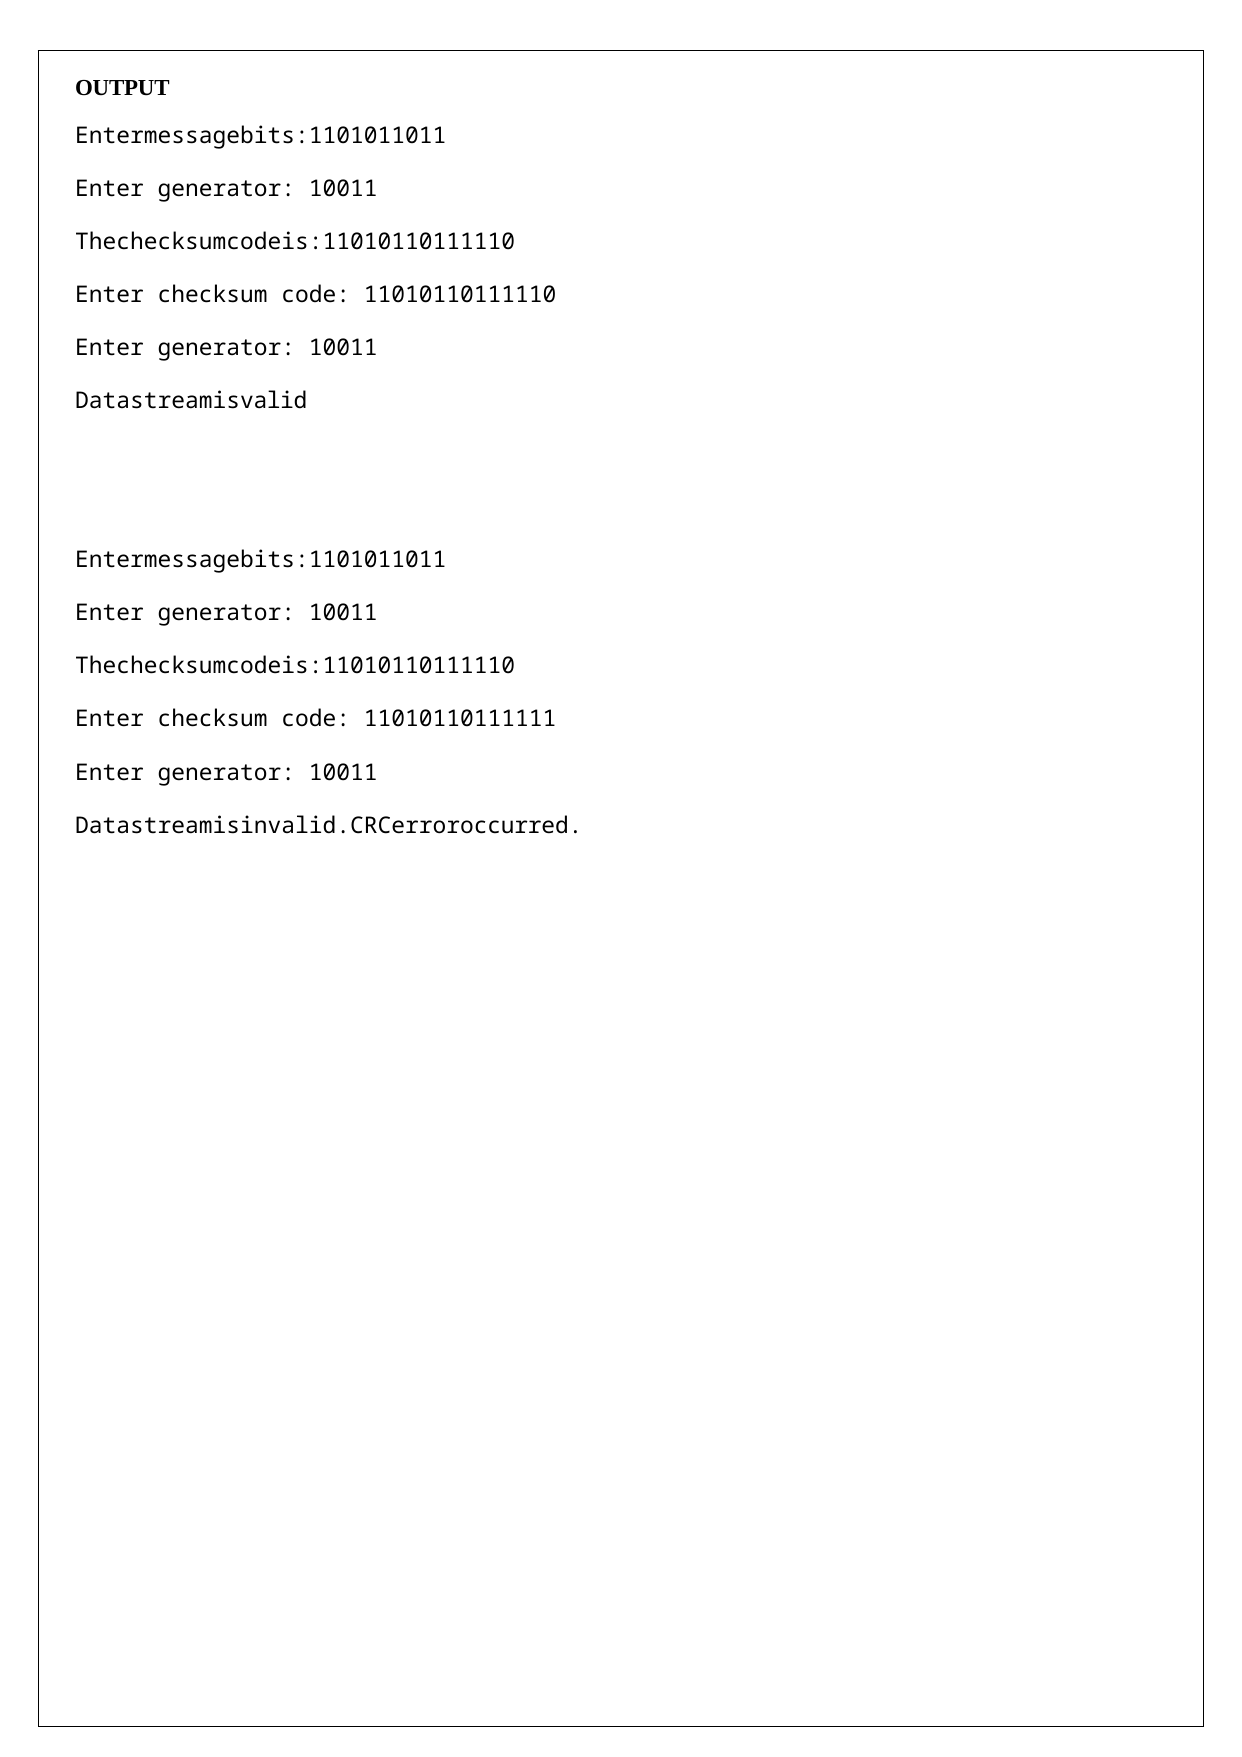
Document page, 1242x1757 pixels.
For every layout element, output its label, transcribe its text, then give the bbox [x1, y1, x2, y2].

text Datastreamisvalid [75, 384, 1203, 416]
text Thechecksumcodeis:11010110111110 Enter checksum code: 11010110111111 Enter generator: 10011 [75, 649, 564, 787]
text Entermessagebits:1101011011 Enter generator: 10011 [75, 119, 510, 203]
text OUTPUT [75, 74, 1203, 100]
text Entermessagebits:1101011011 Enter generator: 10011 [75, 543, 510, 627]
text Thechecksumcodeis:11010110111110 Enter checksum code: 11010110111110 Enter generator: 10011 [75, 225, 564, 363]
text Datastreamisinvalid.CRCerroroccurred. [75, 808, 1203, 840]
